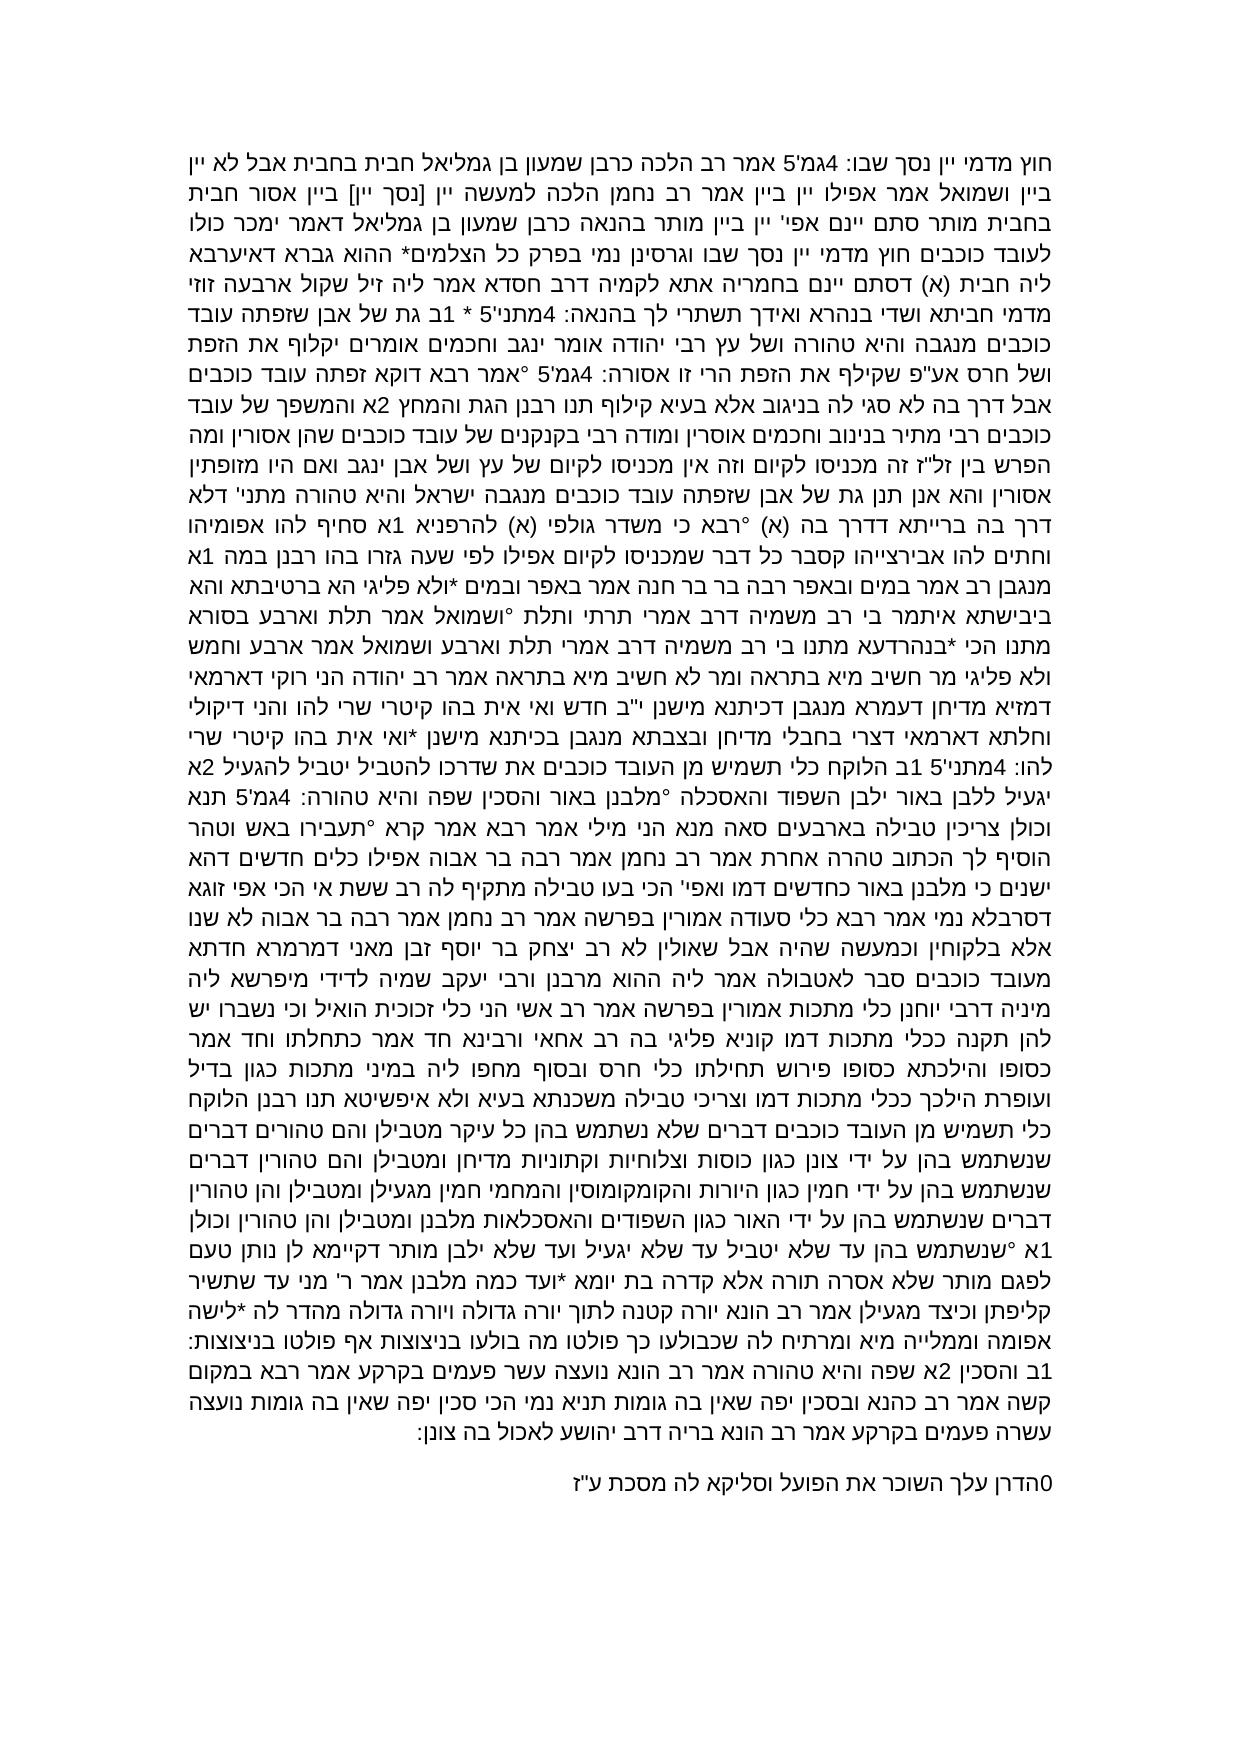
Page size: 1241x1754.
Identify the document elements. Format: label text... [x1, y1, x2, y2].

text 0הדרן עלך השוכר את הפועל וסליקא לה מסכת ע"ז [187, 1470, 1053, 1496]
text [187, 150, 1053, 1445]
